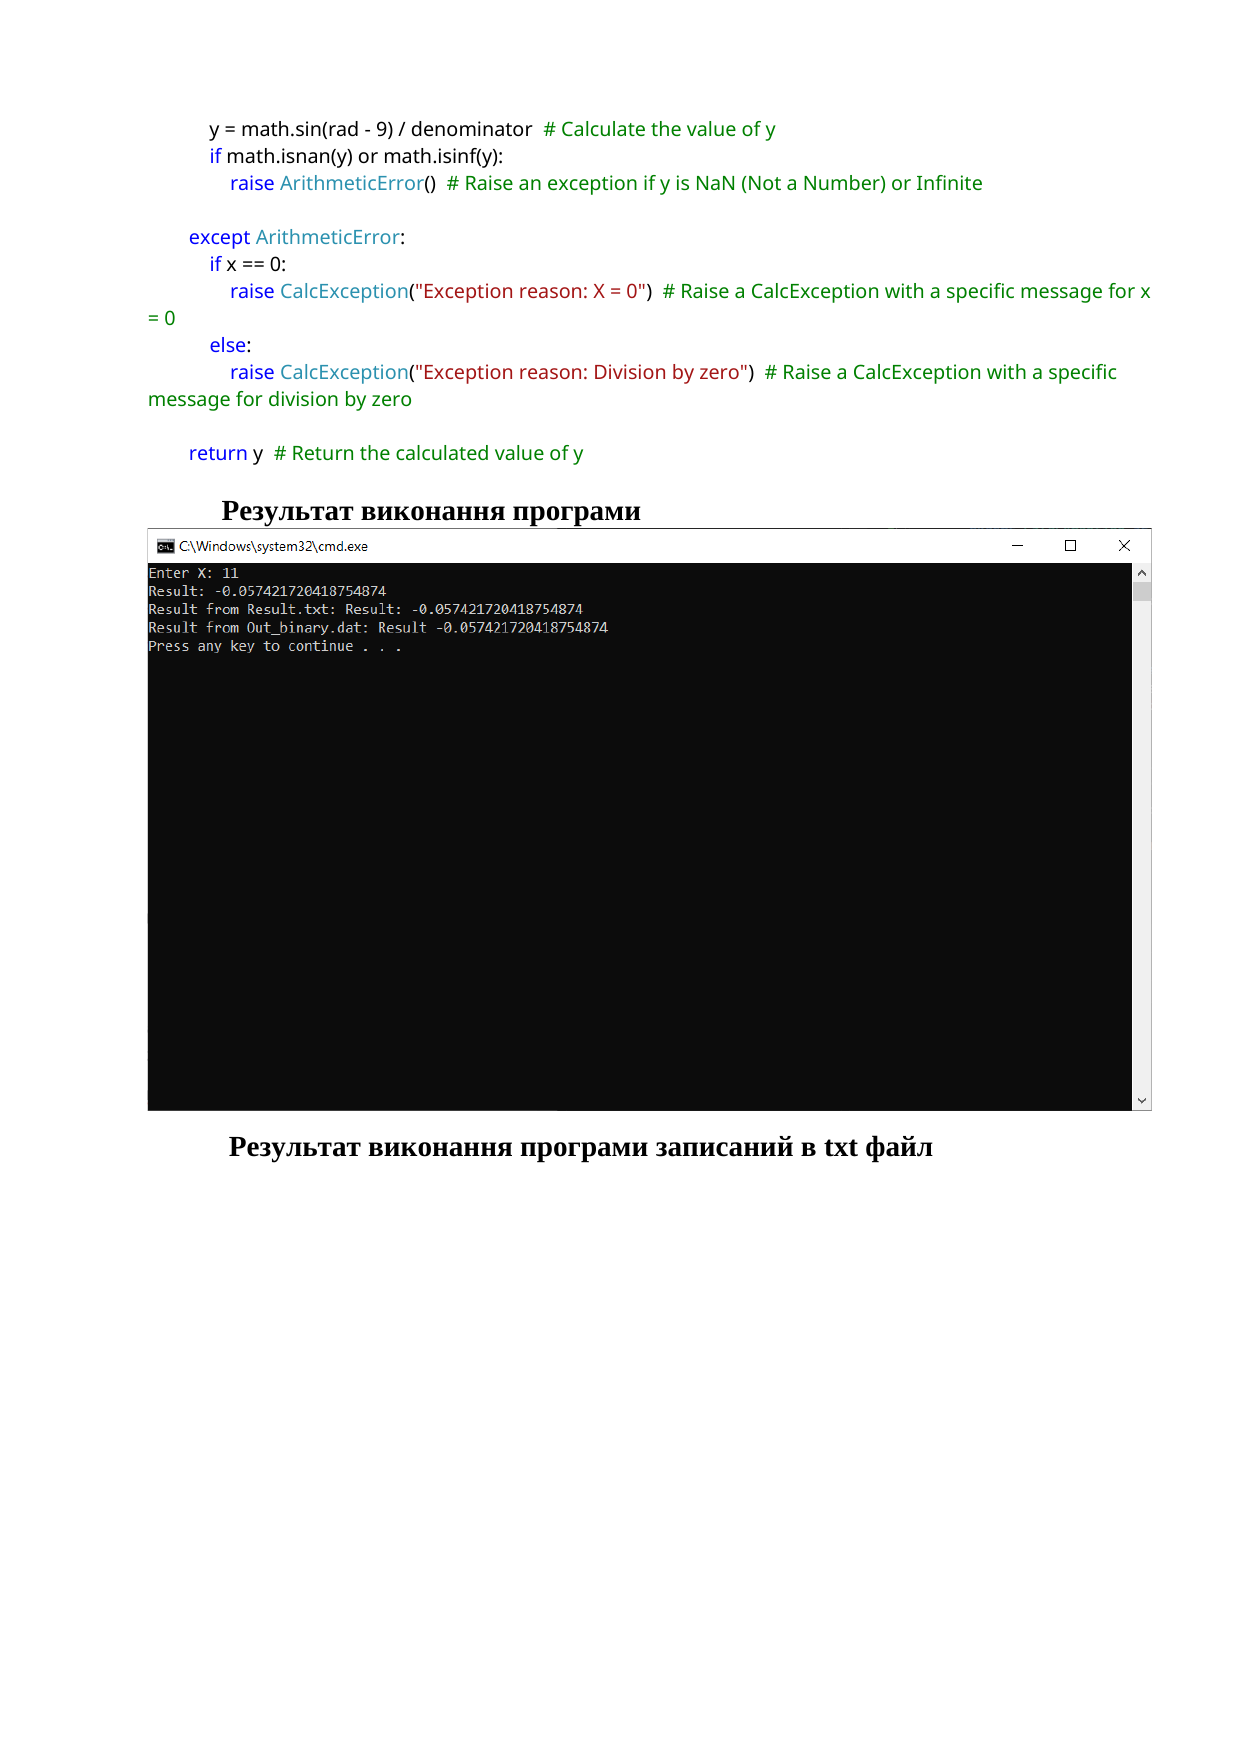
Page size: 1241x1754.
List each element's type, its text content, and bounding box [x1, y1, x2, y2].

text Результат виконання програми [148, 493, 1152, 528]
text else: [148, 331, 1152, 358]
text raise ArithmeticError() # Raise an exception if y is NaN (Not a Number) or Infinite [148, 169, 1152, 196]
text Результат виконання програми записаний в txt файл [148, 1129, 1152, 1163]
text y = math.sin(rad - 9) / denominator # Calculate the value of y [148, 116, 1152, 142]
text raise CalcException("Exception reason: Division by zero") # Raise a CalcException with a specific message for division by zero [148, 358, 1152, 412]
text if math.isnan(y) or math.isinf(y): [148, 142, 1152, 169]
text raise CalcException("Exception reason: X = 0") # Raise a CalcException with a specific message for x = 0 [148, 277, 1152, 331]
text if x == 0: [148, 250, 1152, 277]
picture [147, 528, 1152, 1111]
text except ArithmeticError: [148, 223, 1152, 250]
text return y # Return the calculated value of y [148, 439, 1152, 466]
